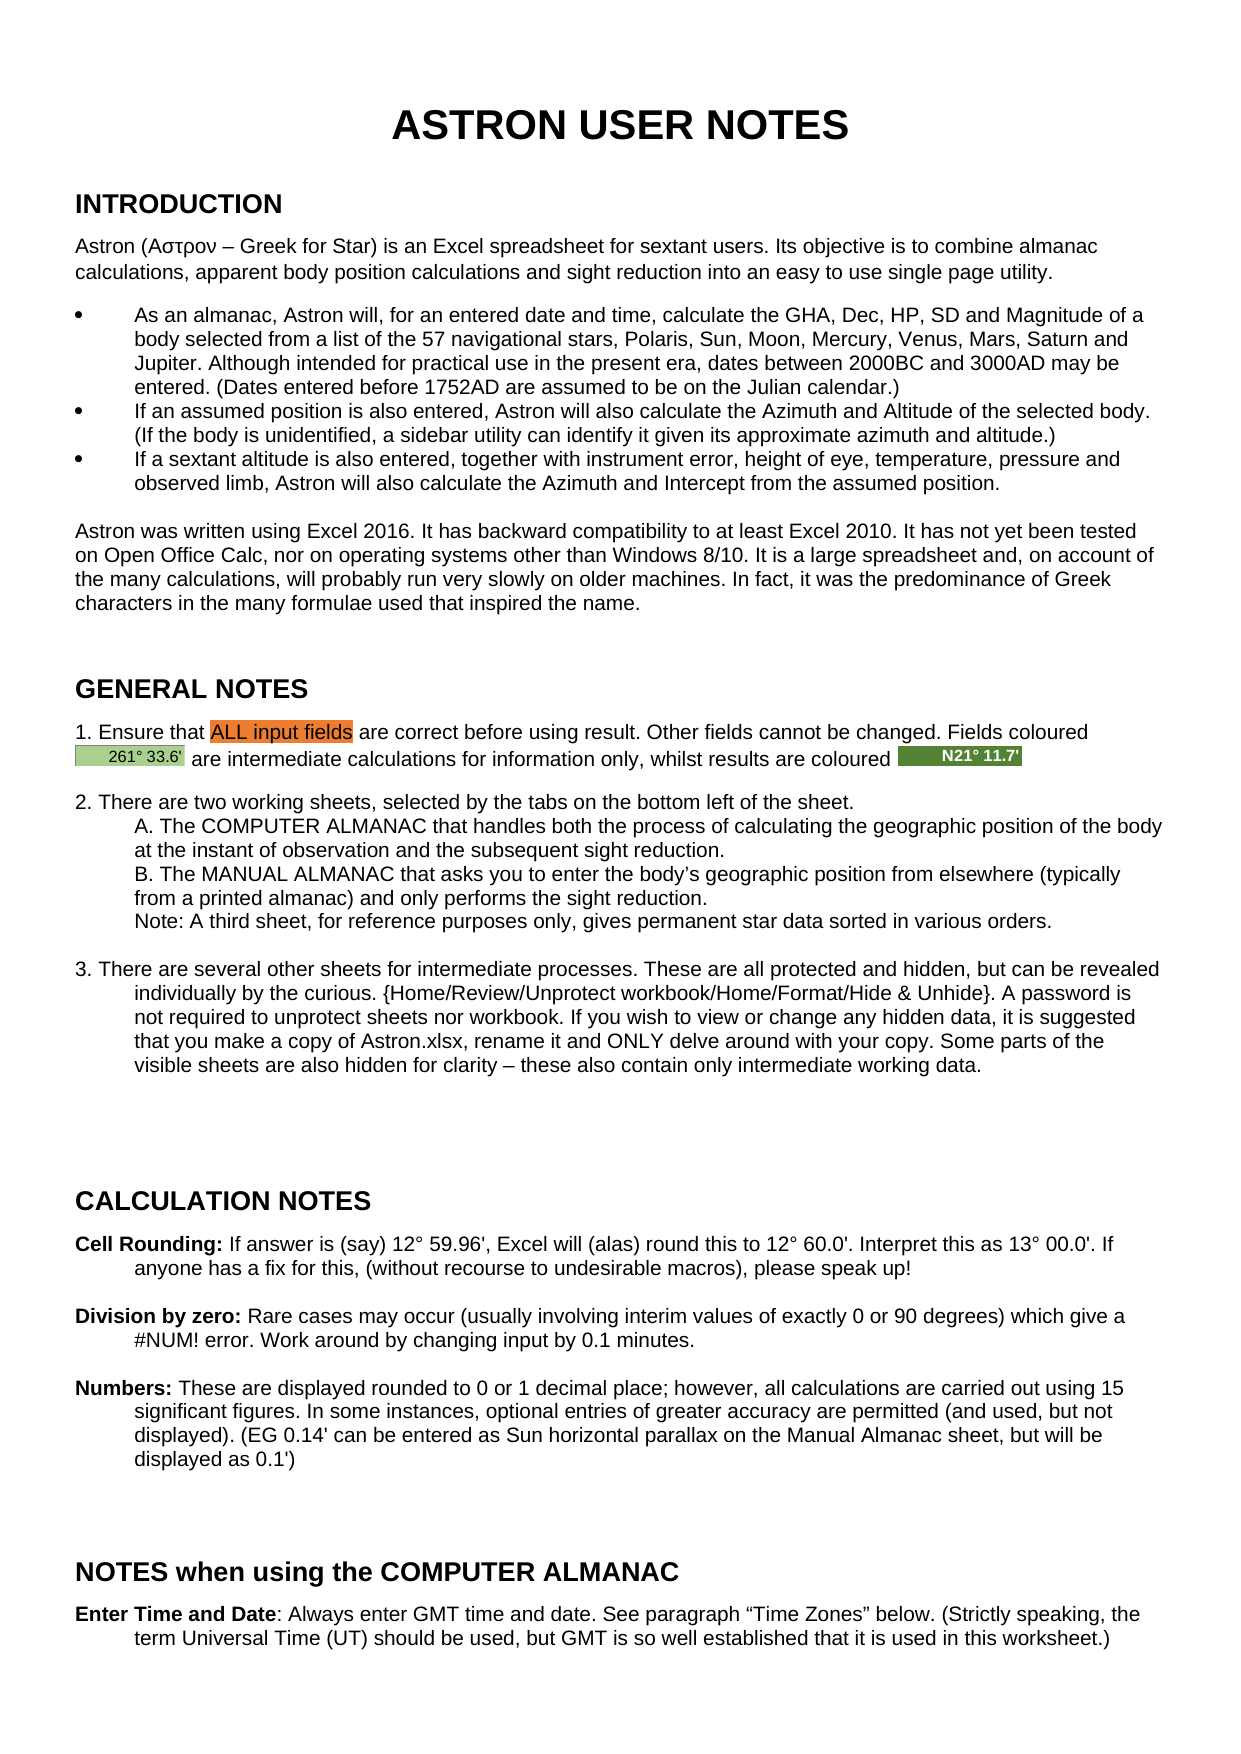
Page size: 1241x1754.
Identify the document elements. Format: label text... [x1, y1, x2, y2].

text 1. Ensure that ALL input fields are correct before using result. Other fields cannot be changed. Fields coloured are intermediate calculations for information only, whilst results are coloured [75, 719, 1165, 771]
text B. The MANUAL ALMANAC that asks you to enter the body’s geographic position from elsewhere (typically from a printed almanac) and only performs the sight reduction. [134, 861, 1165, 909]
text Astron was written using Excel 2016. It has backward compatibility to at least Excel 2010. It has not yet been tested on Open Office Calc, nor on operating systems other than Windows 8/10. It is a large spreadsheet and, on account of the many calculations, will probably run very slowly on older machines. In fact, it was the predominance of Greek characters in the many formulae used that inspired the name. [75, 519, 1165, 614]
text Numbers: These are displayed rounded to 0 or 1 decimal place; however, all calculations are carried out using 15 significant figures. In some instances, optional entries of greater accuracy are permitted (and used, but not displayed). (EG 0.14' can be entered as Sun horizontal parallax on the Manual Almanac sheet, but will be displayed as 0.1') [75, 1375, 1165, 1471]
list If a sextant altitude is also entered, together with instrument error, height of eye, temperature, pressure and observed limb, Astron will also calculate the Azimuth and Intercept from the assumed position. [75, 447, 1165, 495]
subtitle GENERAL NOTES [75, 673, 1165, 704]
list If an assumed position is also entered, Astron will also calculate the Azimuth and Altitude of the selected body. (If the body is unidentified, a sidebar utility can identify it given its approximate azimuth and altitude.) [75, 399, 1165, 447]
text Division by zero: Rare cases may occur (usually involving interim values of exactly 0 or 90 degrees) which give a #NUM! error. Work around by changing input by 0.1 minutes. [75, 1303, 1165, 1351]
text Cell Rounding: If answer is (say) 12° 59.96', Excel will (alas) round this to 12° 60.0'. Interpret this as 13° 00.0'. If anyone has a fix for this, (without recourse to undesirable macros), please speak up! [75, 1232, 1165, 1279]
subtitle ASTRON USER NOTES [75, 100, 1165, 148]
text 2. There are two working sheets, selected by the tabs on the bottom left of the sheet. [75, 789, 1165, 813]
list As an almanac, Astron will, for an entered date and time, calculate the GHA, Dec, HP, SD and Magnitude of a body selected from a list of the 57 navigational stars, Polaris, Sun, Moon, Mercury, Venus, Mars, Saturn and Jupiter. Although intended for practical use in the present era, dates between 2000BC and 3000AD may be entered. (Dates entered before 1752AD are assumed to be on the Julian calendar.) [75, 303, 1165, 399]
text Astron (Aστρον – Greek for Star) is an Excel spreadsheet for sextant users. Its objective is to combine almanac calculations, apparent body position calculations and sight reduction into an easy to use single page utility. [75, 234, 1165, 284]
subtitle INTRODUCTION [75, 188, 1165, 219]
text Note: A third sheet, for reference purposes only, gives permanent star data sorted in various orders. [134, 909, 1165, 933]
text A. The COMPUTER ALMANAC that handles both the process of calculating the geographic position of the body at the instant of observation and the subsequent sight reduction. [134, 813, 1165, 861]
subtitle NOTES when using the COMPUTER ALMANAC [75, 1556, 1165, 1587]
text 3. There are several other sheets for intermediate processes. These are all protected and hidden, but can be revealed individually by the curious. {Home/Review/Unprotect workbook/Home/Format/Hide & Unhide}. A password is not required to unprotect sheets nor workbook. If you wish to view or change any hidden data, it is suggested that you make a copy of Astron.xlsx, rename it and ONLY delve around with your copy. Some parts of the visible sheets are also hidden for clarity – these also contain only intermediate working data. [75, 957, 1165, 1077]
text Enter Time and Date: Always enter GMT time and date. See paragraph “Time Zones” below. (Strictly speaking, the term Universal Time (UT) should be used, but GMT is so well established that it is used in this worksheet.) [75, 1602, 1165, 1650]
subtitle CALCULATION NOTES [75, 1185, 1165, 1217]
